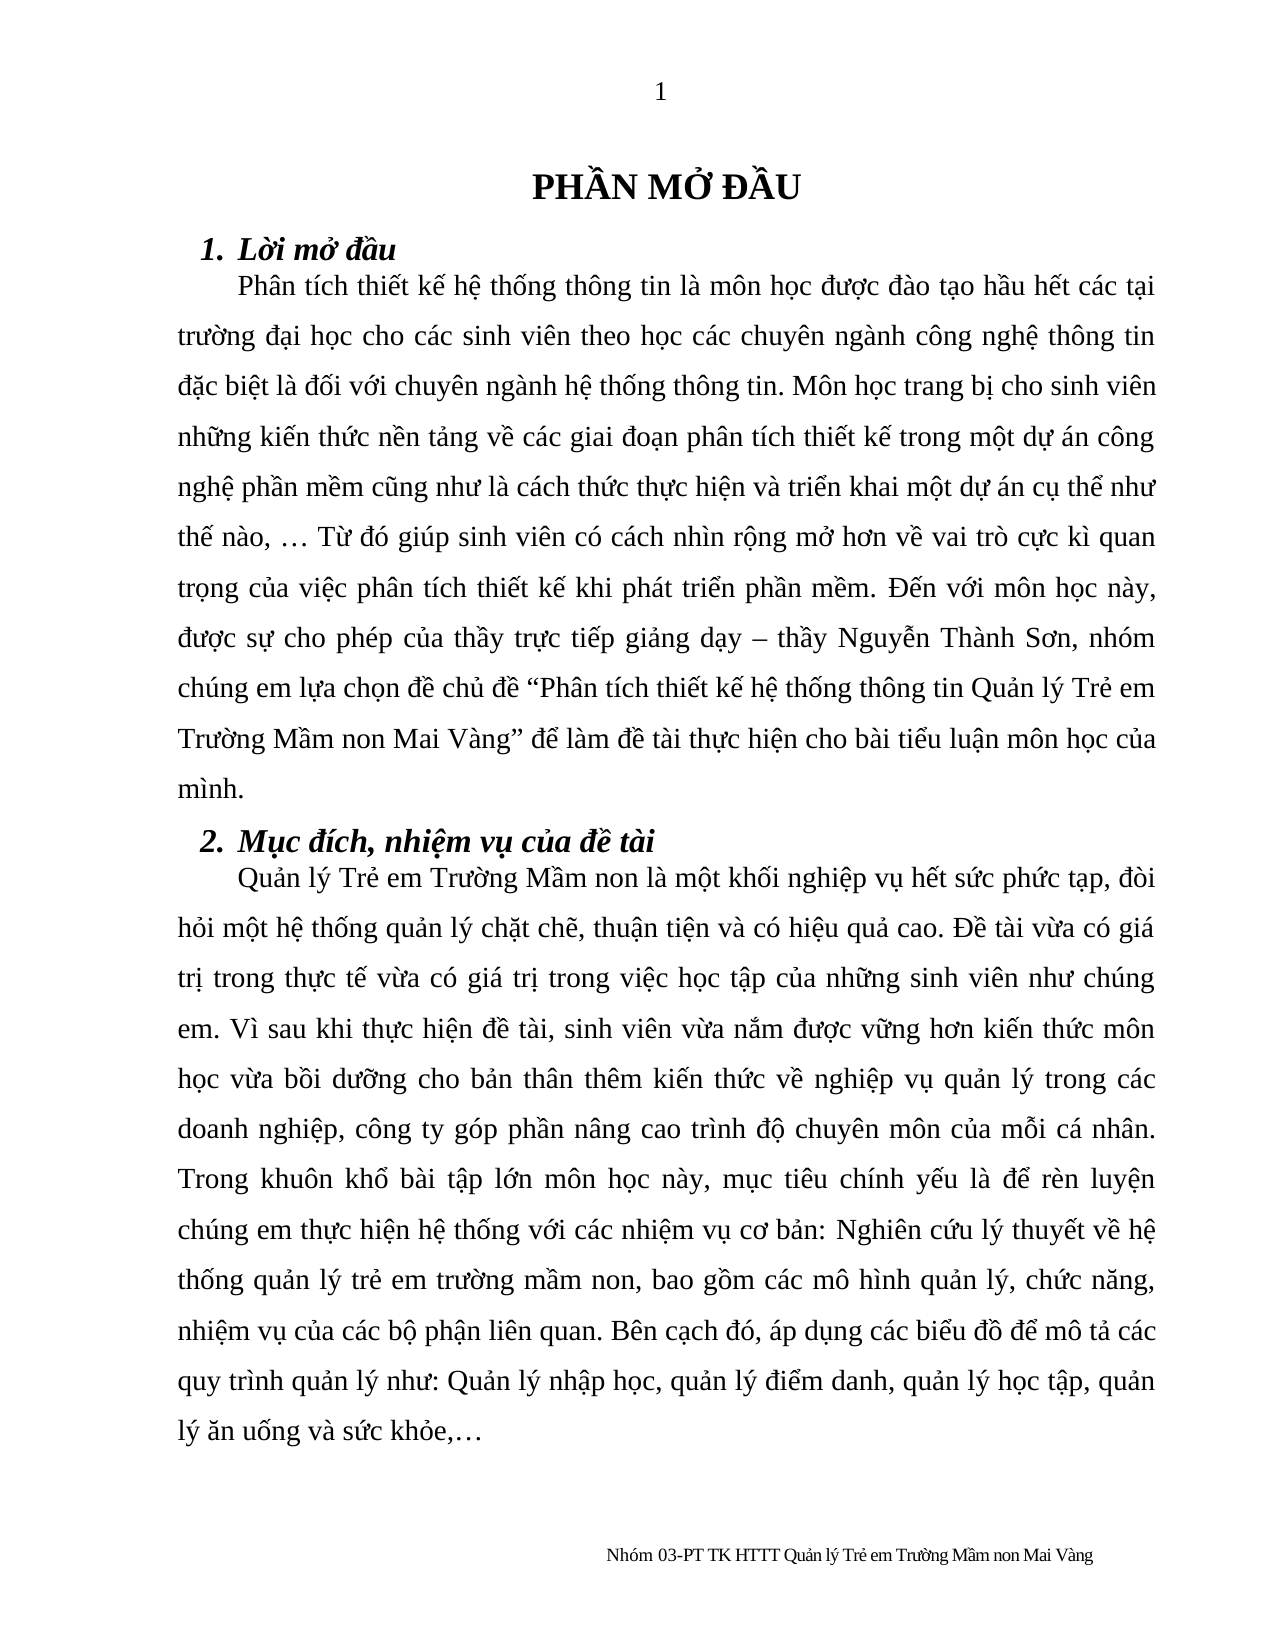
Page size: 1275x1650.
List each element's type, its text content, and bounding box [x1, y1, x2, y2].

subtitle Mục đích, nhiệm vụ của đề tài [200, 821, 1157, 860]
text Quản lý Trẻ em Trường Mầm non là một khối nghiệp vụ hết sức phức tạp, đòi hỏi một hệ thống quản lý chặt chẽ, thuận tiện và có hiệu quả cao. Đề tài vừa có giá trị trong thực tế vừa có giá trị trong việc học tập của những sinh viên như chúng em. Vì sau khi thực hiện đề tài, sinh viên vừa nắm được vững hơn kiến thức môn học vừa bồi dưỡng cho bản thân thêm kiến thức về nghiệp vụ quản lý trong các doanh nghiệp, công ty góp phần nâng cao trình độ chuyên môn của mỗi cá nhân. Trong khuôn khổ bài tập lớn môn học này, mục tiêu chính yếu là để rèn luyện chúng em thực hiện hệ thống với các nhiệm vụ cơ bản: Nghiên cứu lý thuyết về hệ thống quản lý trẻ em trường mầm non, bao gồm các mô hình quản lý, chức năng, nhiệm vụ của các bộ phận liên quan. Bên cạch đó, áp dụng các biểu đồ để mô tả các quy trình quản lý như: Quản lý nhập học, quản lý điểm danh, quản lý học tập, quản lý ăn uống và sức khỏe,… [177, 860, 1157, 1447]
subtitle Lời mở đầu [200, 229, 1157, 268]
subtitle PHẦN MỞ ĐẦU [177, 165, 1157, 208]
text Phân tích thiết kế hệ thống thông tin là môn học được đào tạo hầu hết các tại trường đại học cho các sinh viên theo học các chuyên ngành công nghệ thông tin đặc biệt là đối với chuyên ngành hệ thống thông tin. Môn học trang bị cho sinh viên những kiến thức nền tảng về các giai đoạn phân tích thiết kế trong một dự án công nghệ phần mềm cũng như là cách thức thực hiện và triển khai một dự án cụ thể như thế nào, … Từ đó giúp sinh viên có cách nhìn rộng mở hơn về vai trò cực kì quan trọng của việc phân tích thiết kế khi phát triển phần mềm. Đến với môn học này, được sự cho phép của thầy trực tiếp giảng dạy – thầy Nguyễn Thành Sơn, nhóm chúng em lựa chọn đề chủ đề “Phân tích thiết kế hệ thống thông tin Quản lý Trẻ em Trường Mầm non Mai Vàng” để làm đề tài thực hiện cho bài tiểu luận môn học của mình. [177, 268, 1157, 804]
